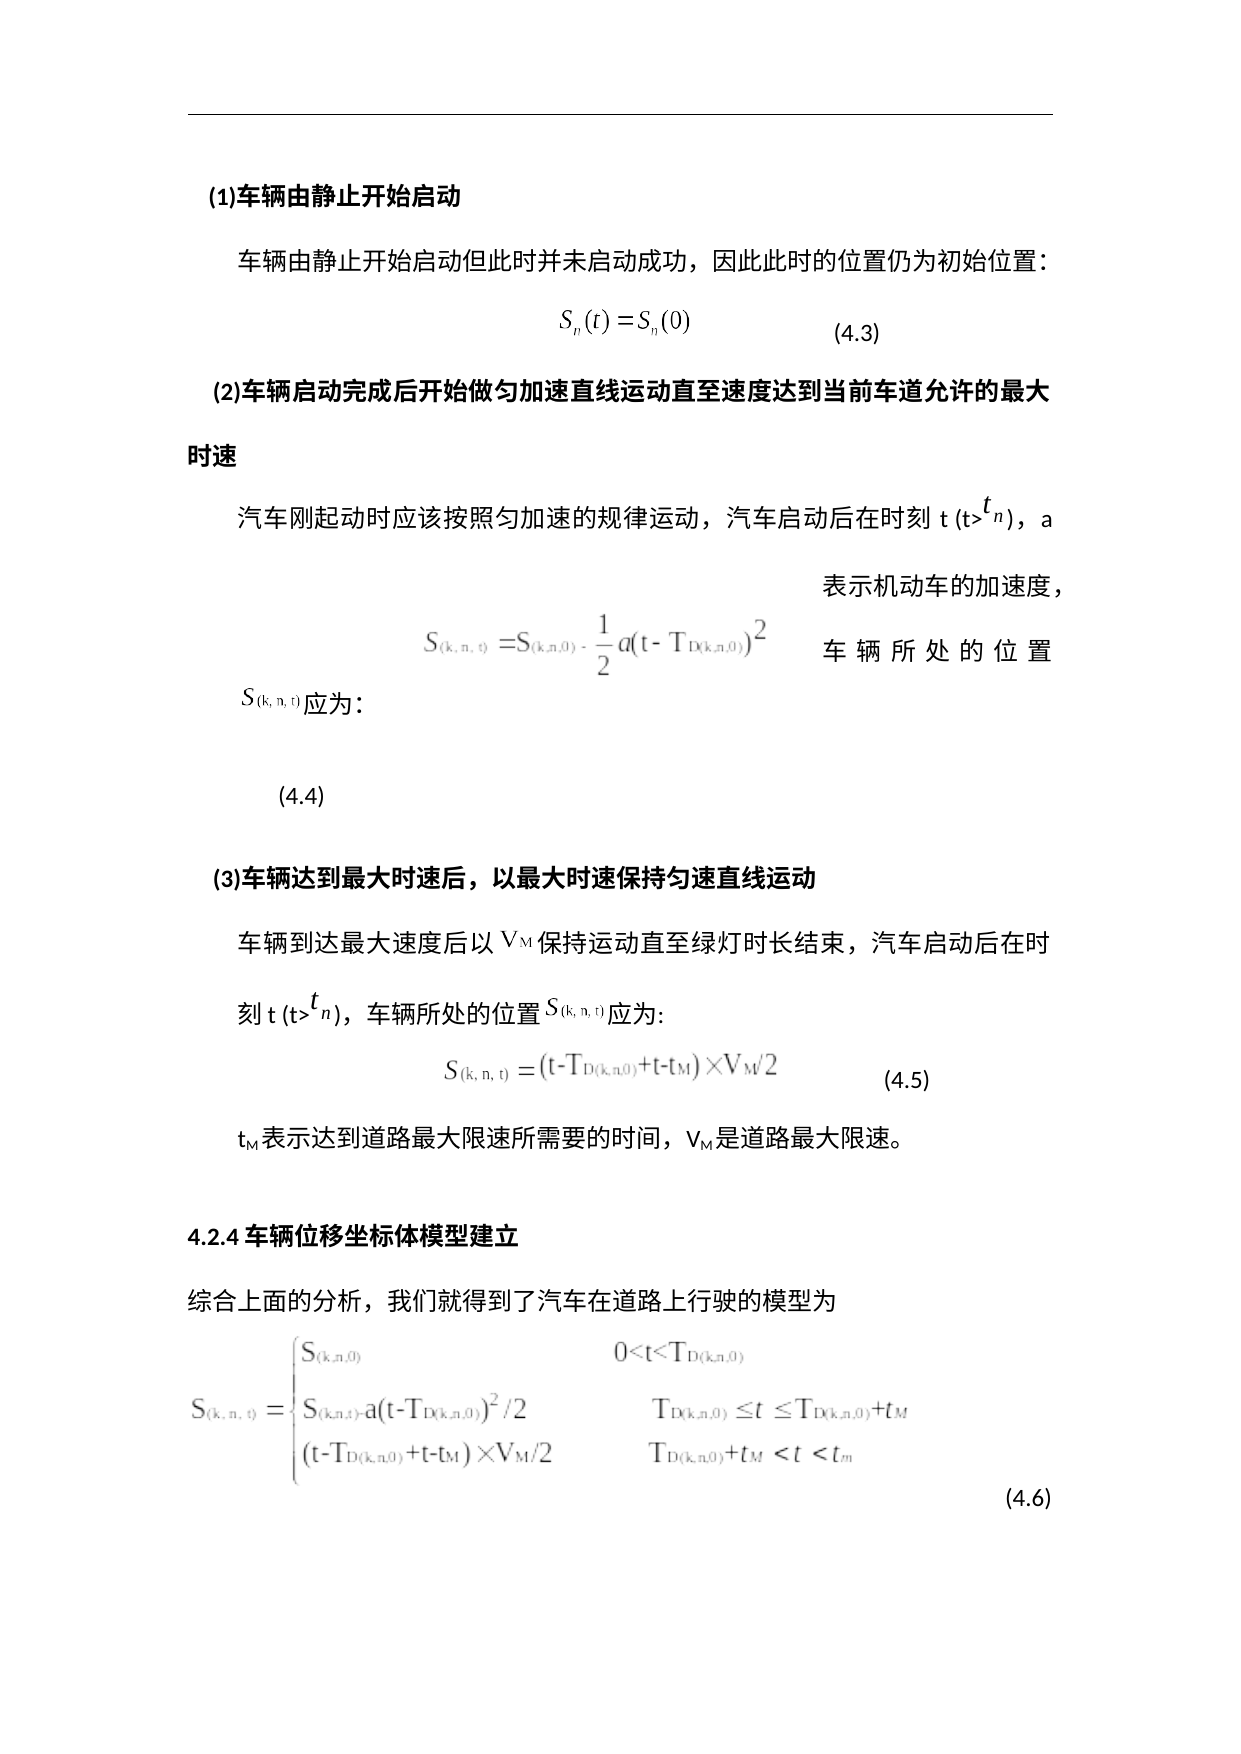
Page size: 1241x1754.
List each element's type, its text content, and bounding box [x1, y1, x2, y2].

text 综合上面的分析，我们就得到了汽车在道路上行驶的模型为(4.6) [187, 1267, 1053, 1527]
text 车辆到达最大速度后以保持运动直至绿灯时长结束，汽车启动后在时刻t (t>)，车辆所处的位置应为: [237, 909, 1053, 1039]
text (2)车辆启动完成后开始做匀加速直线运动直至速度达到当前车道允许的最大时速 [187, 357, 1053, 487]
text (4.4) [187, 779, 1053, 812]
list (4.3) [270, 292, 1053, 357]
text 汽车刚起动时应该按照匀加速的规律运动，汽车启动后在时刻t (t>)，a表示机动车的加速度，车辆所处的位置应为： [237, 487, 1053, 747]
text 车辆由静止开始启动但此时并未启动成功，因此此时的位置仍为初始位置： [187, 227, 1053, 292]
text (4.5) [187, 1039, 1053, 1104]
text 4.2.4车辆位移坐标体模型建立 [187, 1202, 1053, 1267]
text (3)车辆达到最大时速后，以最大时速保持匀速直线运动 [187, 844, 1053, 909]
text (1)车辆由静止开始启动 [187, 162, 1053, 227]
text tM表示达到道路最大限速所需要的时间，VM是道路最大限速。 [187, 1104, 1053, 1169]
